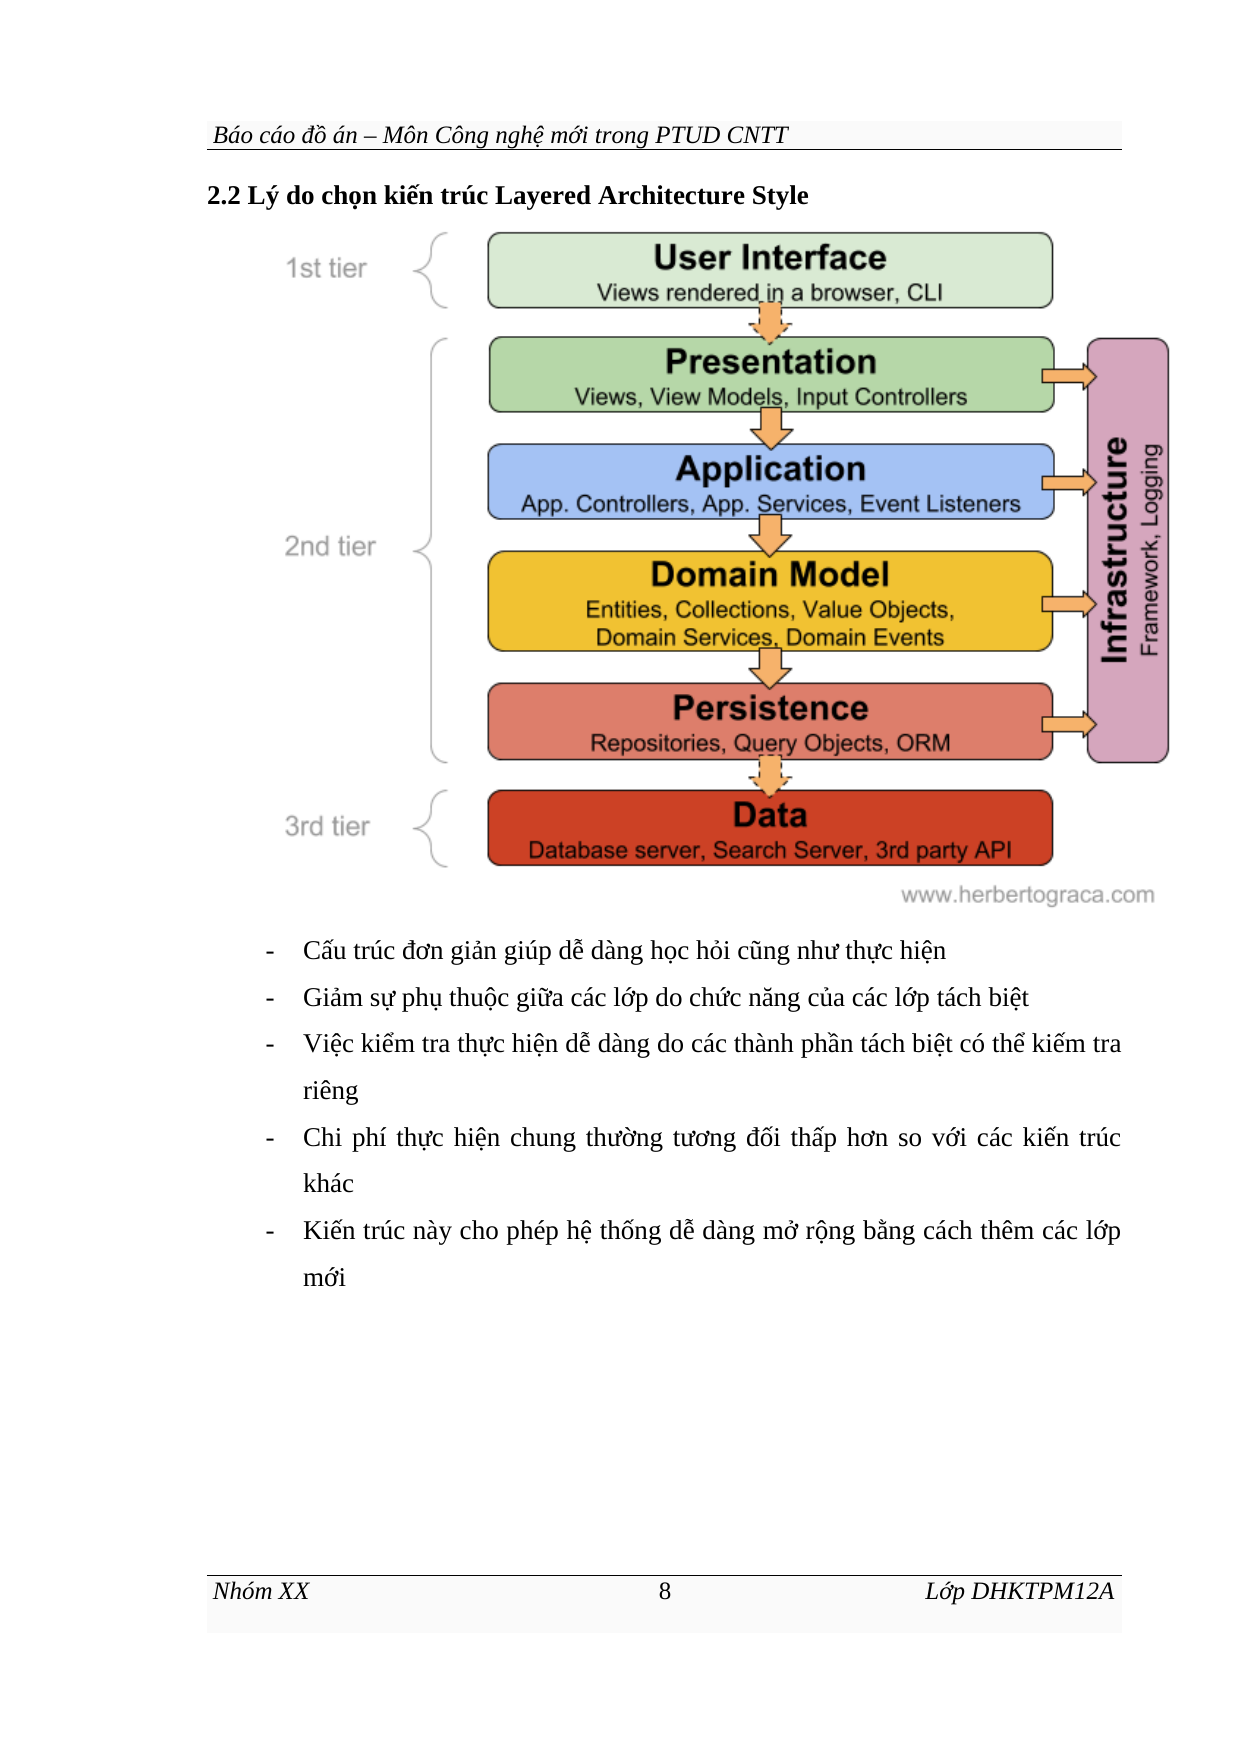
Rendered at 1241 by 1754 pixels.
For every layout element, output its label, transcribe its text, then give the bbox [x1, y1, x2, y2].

list Cấu trúc đơn giản giúp dễ dàng học hỏi cũng như thực hiện [265, 934, 1122, 965]
list Chi phí thực hiện chung thường tương đối thấp hơn so với các kiến trúc khác [265, 1121, 1122, 1198]
list Kiến trúc này cho phép hệ thống dễ dàng mở rộng bằng cách thêm các lớp mới [265, 1214, 1122, 1292]
list Giảm sự phụ thuộc giữa các lớp do chức năng của các lớp tách biệt [265, 981, 1122, 1012]
picture [265, 225, 1181, 919]
list Việc kiểm tra thực hiện dễ dàng do các thành phần tách biệt có thể kiếm tra riêng [265, 1027, 1122, 1105]
subtitle Lý do chọn kiến trúc Layered Architecture Style [207, 179, 1122, 210]
